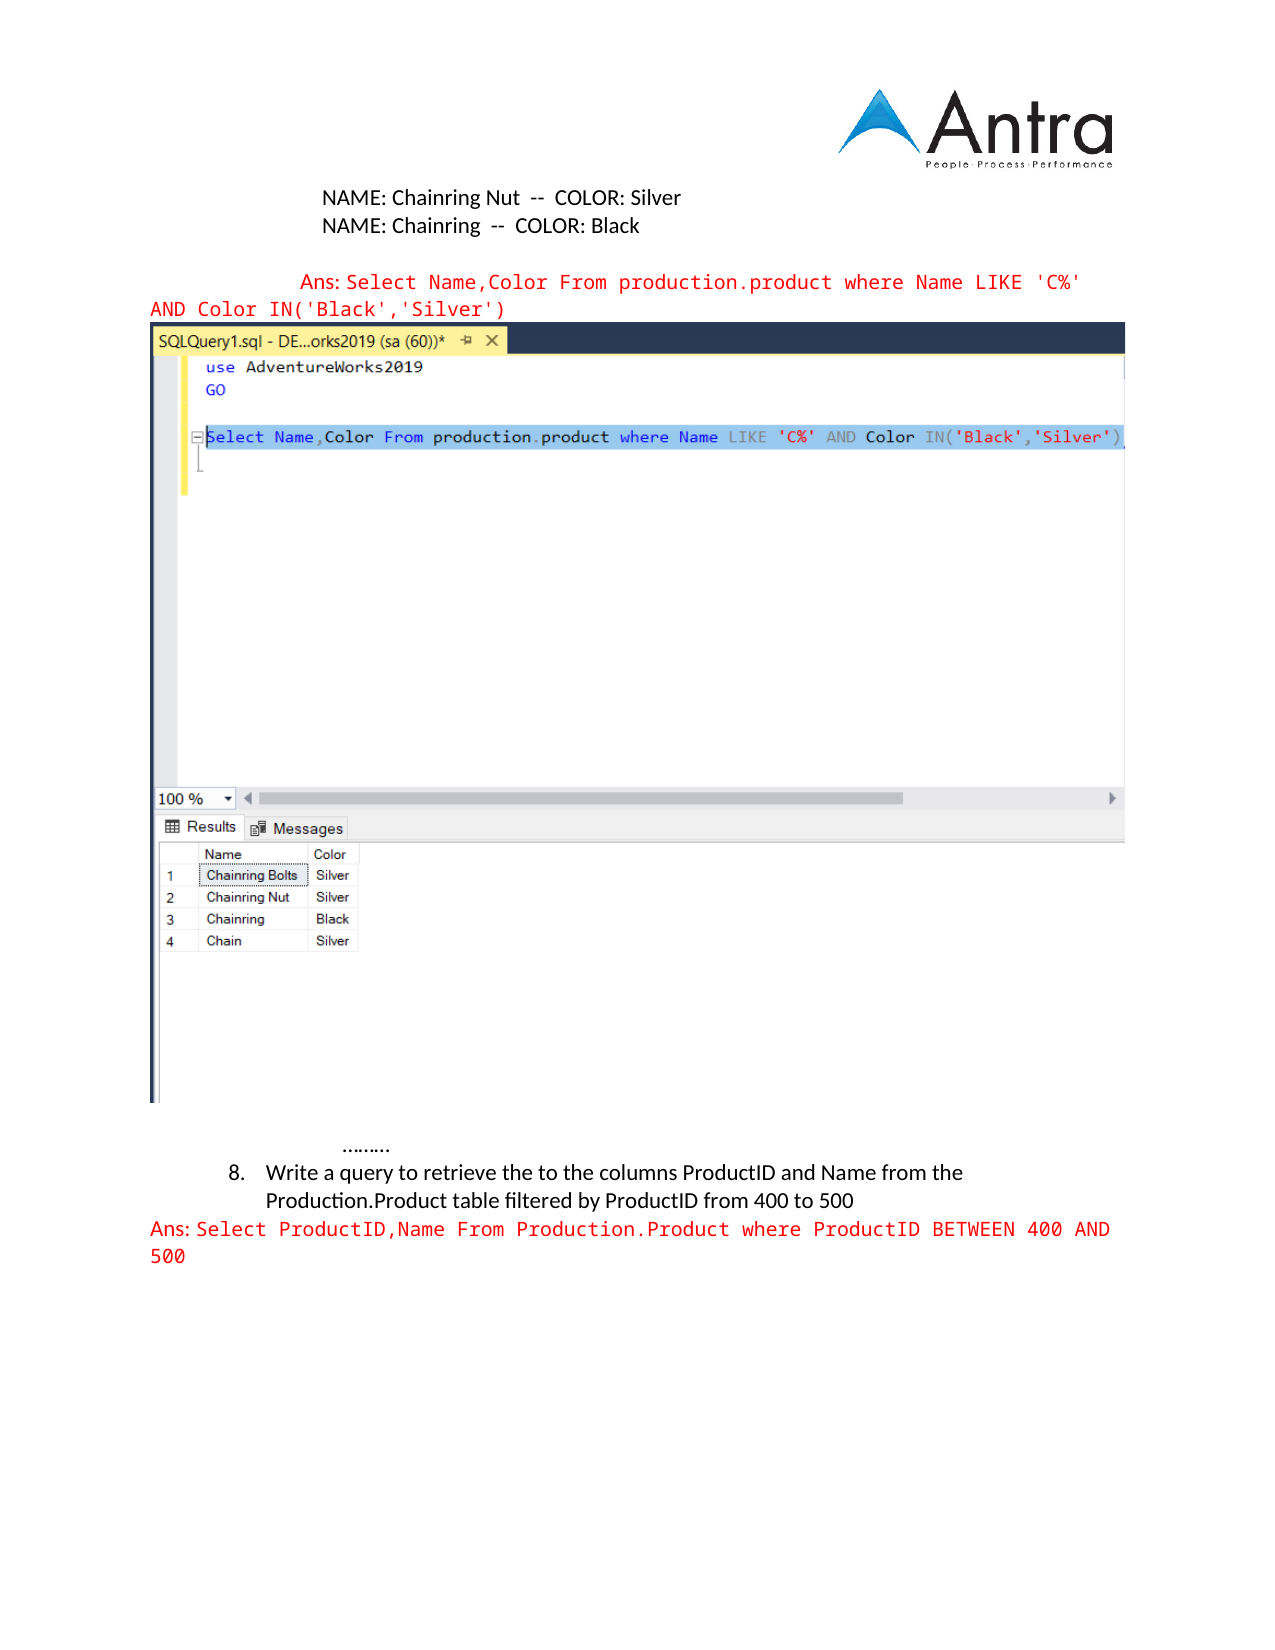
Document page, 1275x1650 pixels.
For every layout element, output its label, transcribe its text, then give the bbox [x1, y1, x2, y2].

text NAME: Chainring Nut -- COLOR: Silver [322, 183, 1125, 211]
text Ans: Select ProductID,Name From Production.Product where ProductID BETWEEN 400 AND 500 [150, 1214, 1125, 1269]
text ……… [322, 1130, 1125, 1158]
text NAME: Chainring -- COLOR: Black [322, 211, 1125, 239]
text Ans: Select Name,Color From production.product where Name LIKE 'C%' AND Color IN('Black','Silver') [150, 267, 1125, 322]
list Write a query to retrieve the to the columns ProductID and Name from the Production.Product table filtered by ProductID from 400 to 500 [228, 1158, 1125, 1214]
picture [826, 75, 1125, 184]
